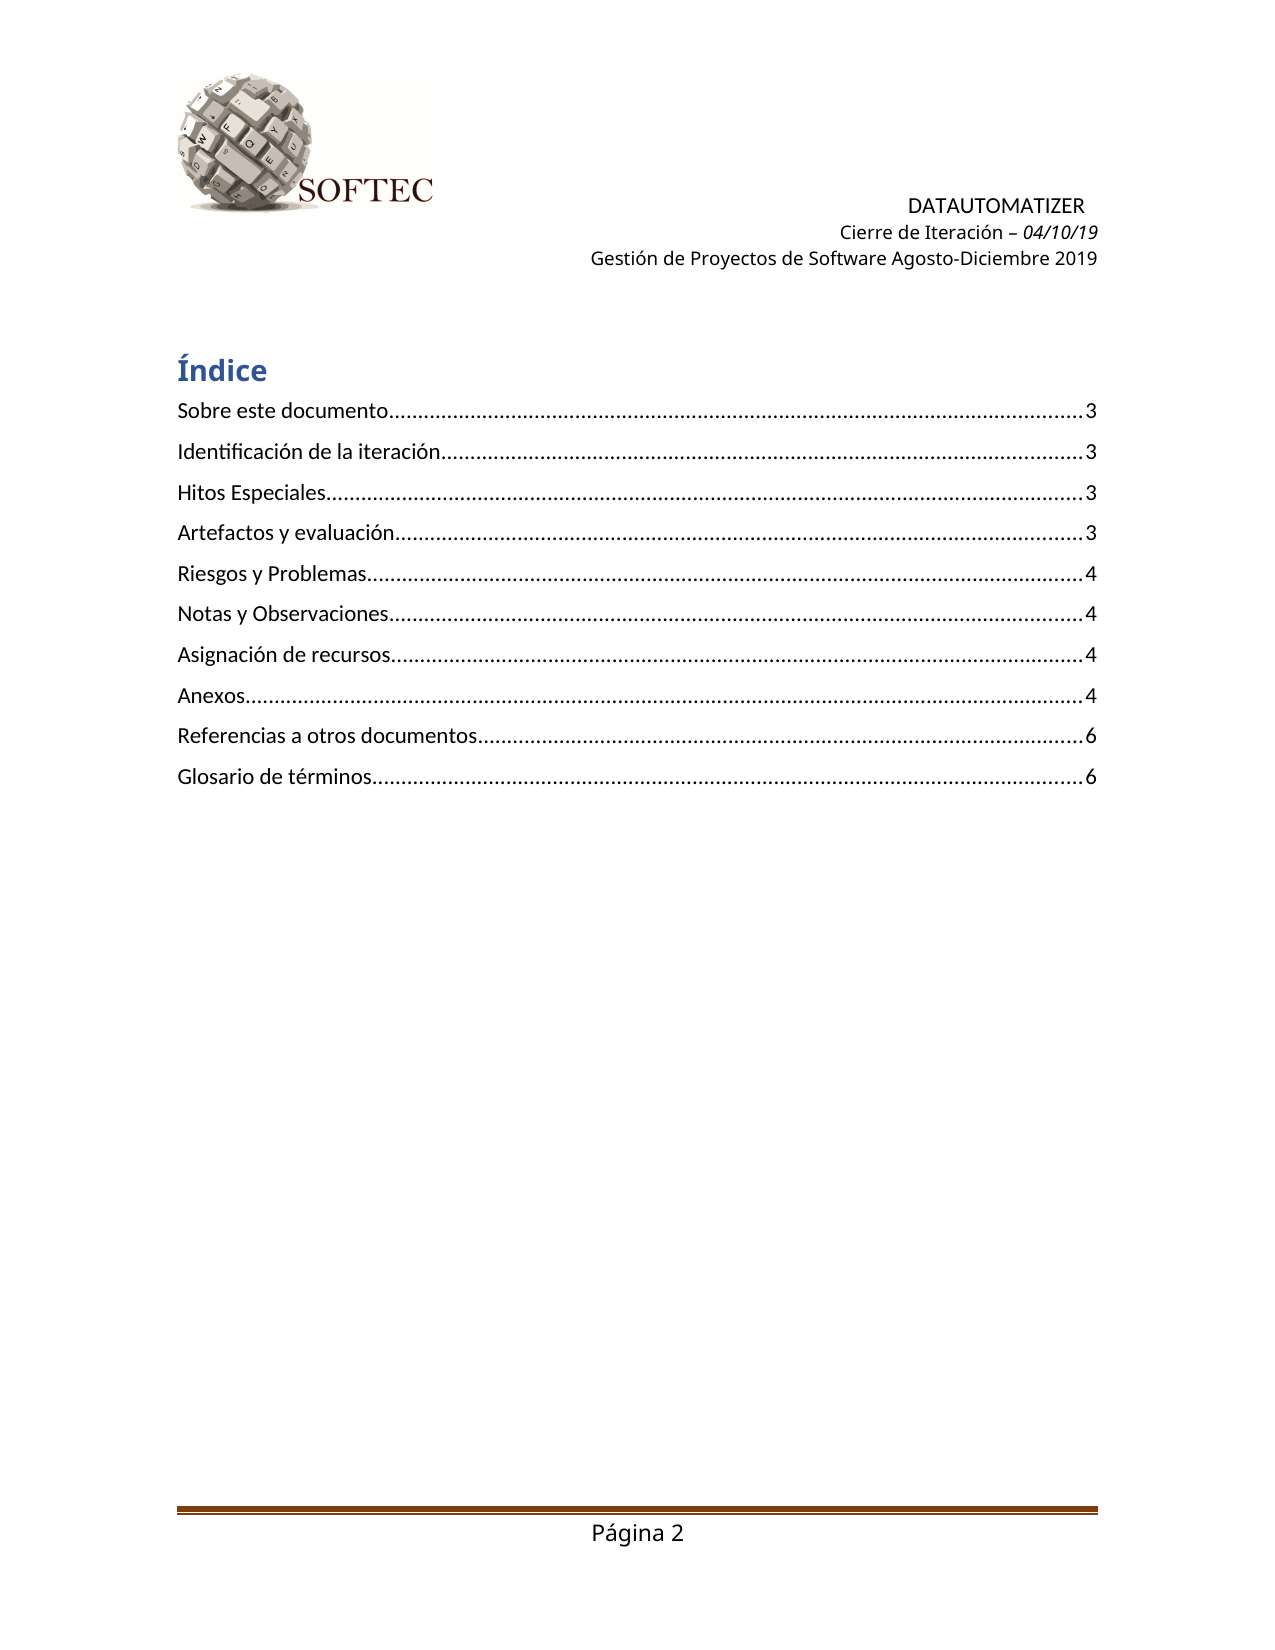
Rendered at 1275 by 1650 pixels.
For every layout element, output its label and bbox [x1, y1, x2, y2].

picture [177, 73, 433, 214]
